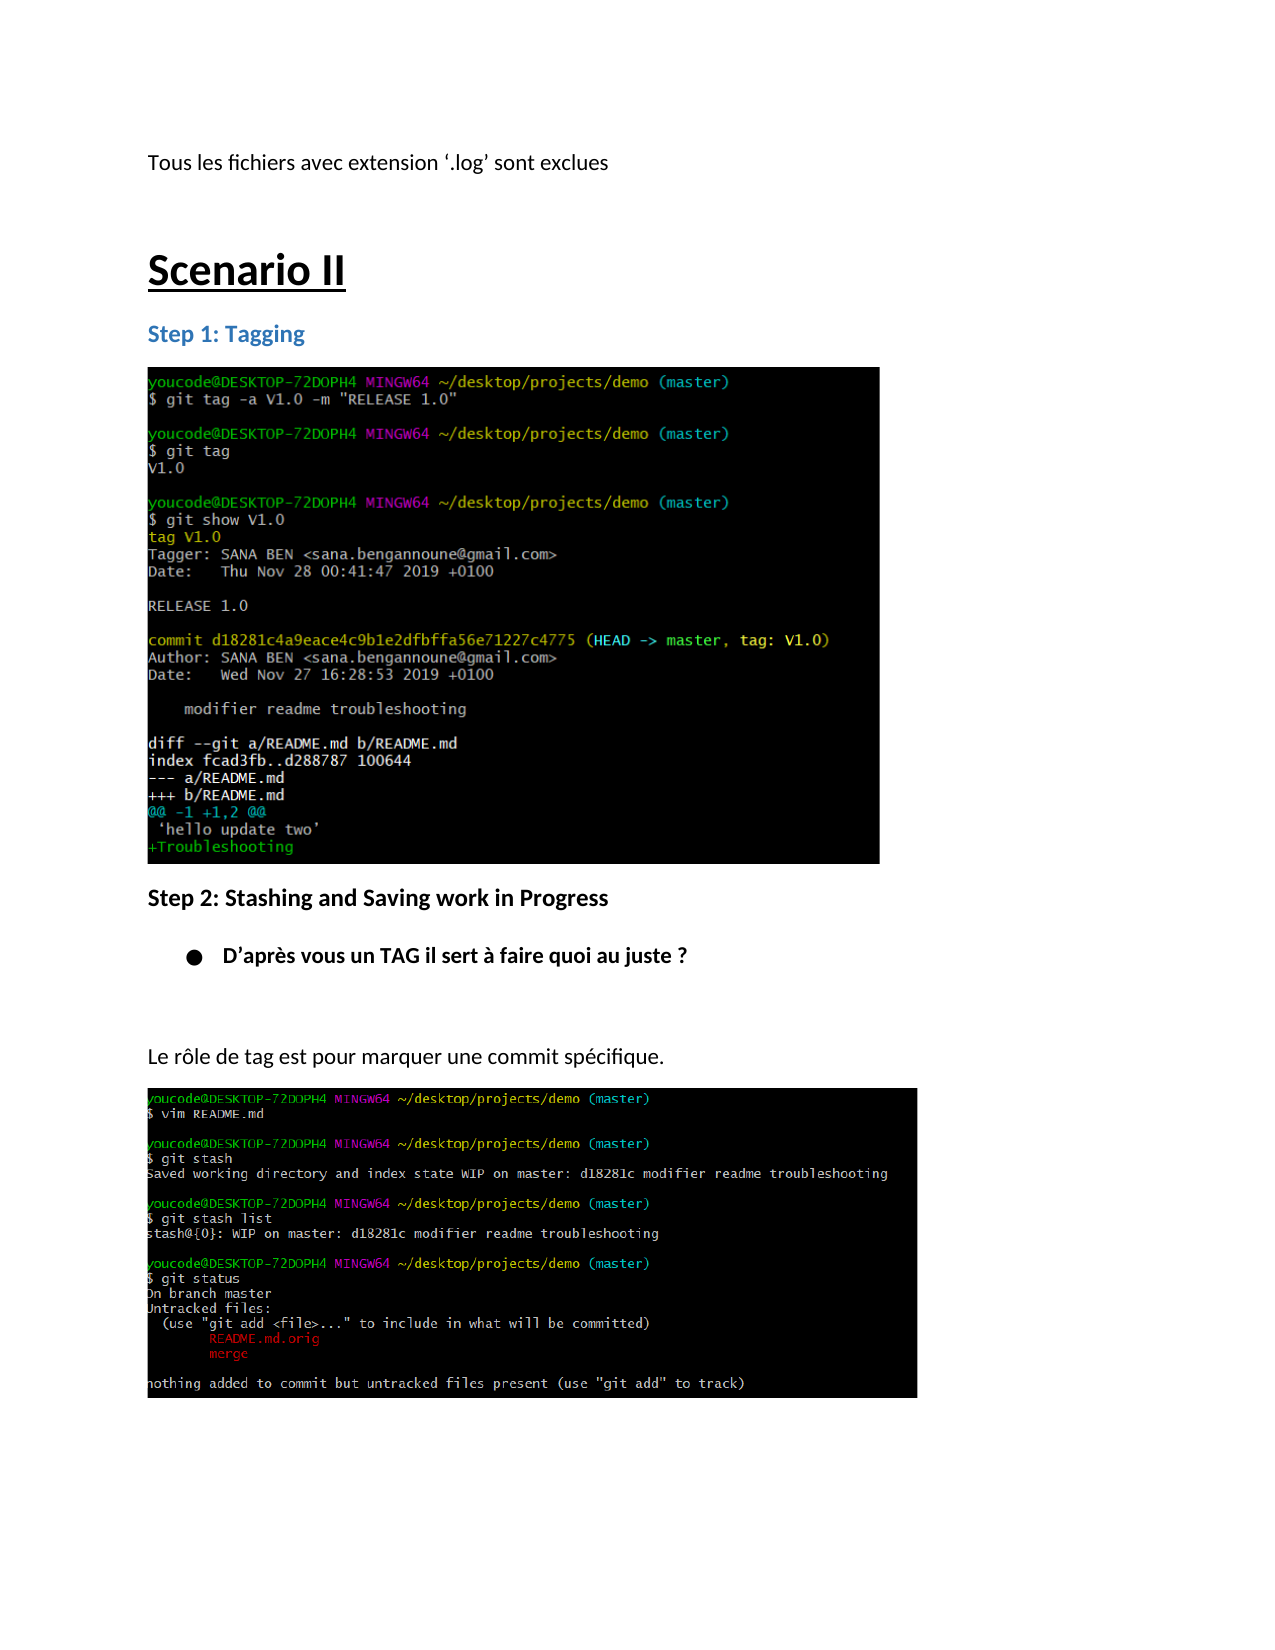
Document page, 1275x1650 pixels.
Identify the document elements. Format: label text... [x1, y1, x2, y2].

text Step 2: Stashing and Saving work in Progress [148, 883, 1127, 913]
list D’après vous un TAG il sert à faire quoi au juste ? [185, 932, 1127, 975]
text Tous les fichiers avec extension ‘.log’ sont exclues [148, 148, 1127, 176]
text Le rôle de tag est pour marquer une commit spécifique. [148, 1042, 1127, 1070]
picture [147, 1088, 918, 1398]
text Scenario II [148, 241, 1127, 297]
picture [147, 367, 880, 864]
text Step 1: Tagging [148, 318, 1127, 349]
